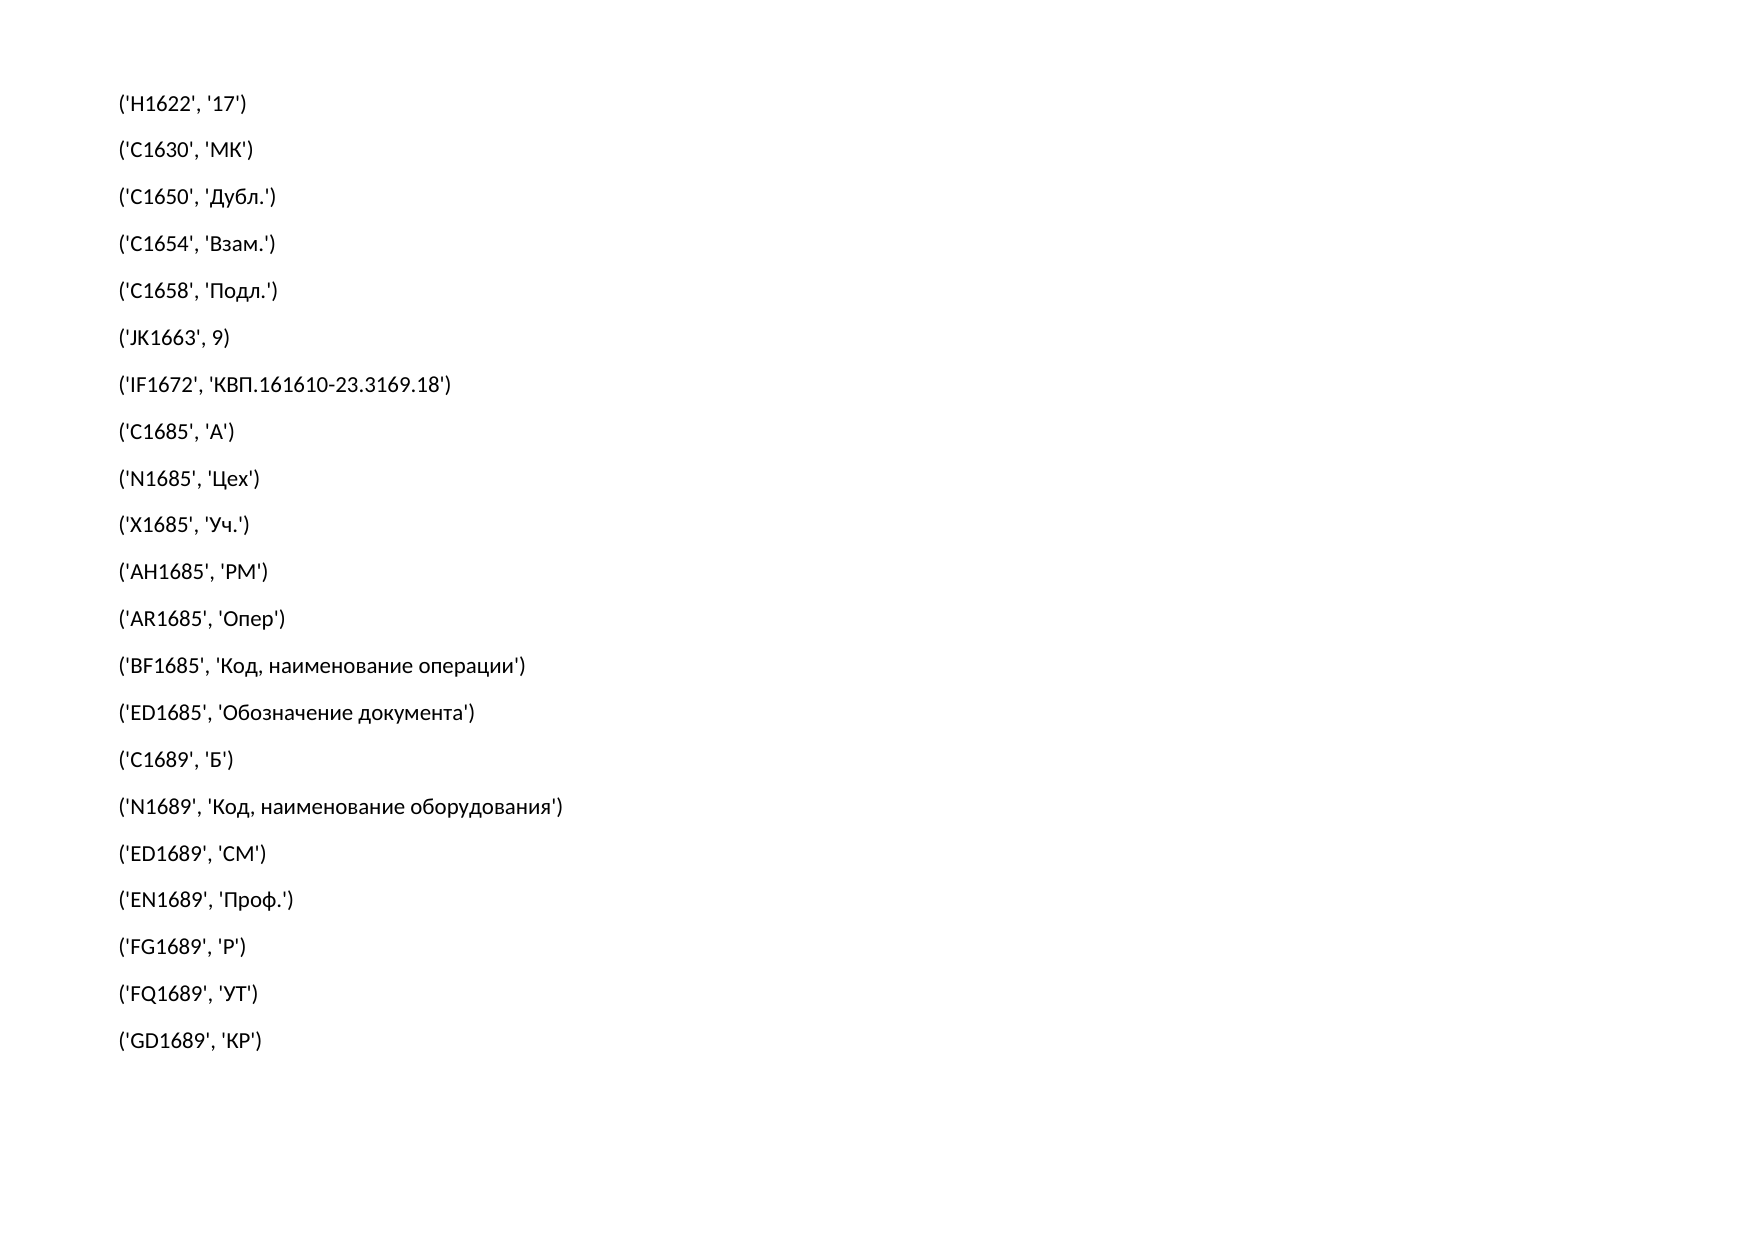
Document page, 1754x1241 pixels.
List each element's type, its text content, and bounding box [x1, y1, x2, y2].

text ('H1622', '17') [118, 89, 1636, 117]
text ('ED1685', 'Обозначение документа') [118, 698, 1636, 726]
text ('AR1685', 'Опер') [118, 604, 1636, 632]
text ('EN1689', 'Проф.') [118, 886, 1636, 913]
text ('FG1689', 'Р') [118, 932, 1636, 960]
text ('JK1663', 9) [118, 323, 1636, 351]
text ('N1689', 'Код, наименование оборудования') [118, 792, 1636, 820]
text ('BF1685', 'Код, наименование операции') [118, 651, 1636, 679]
text ('C1630', 'МК') [118, 136, 1636, 163]
text ('X1685', 'Уч.') [118, 511, 1636, 538]
text ('ED1689', 'СМ') [118, 839, 1636, 867]
text ('AH1685', 'РМ') [118, 557, 1636, 585]
text ('C1689', 'Б') [118, 745, 1636, 773]
text ('C1685', 'А') [118, 417, 1636, 445]
text ('IF1672', 'КВП.161610-23.3169.18') [118, 370, 1636, 398]
text ('C1658', 'Подл.') [118, 276, 1636, 304]
text ('GD1689', 'КР') [118, 1026, 1636, 1054]
text ('N1685', 'Цех') [118, 464, 1636, 492]
text ('C1650', 'Дубл.') [118, 182, 1636, 210]
text ('C1654', 'Взам.') [118, 229, 1636, 257]
text ('FQ1689', 'УТ') [118, 979, 1636, 1007]
